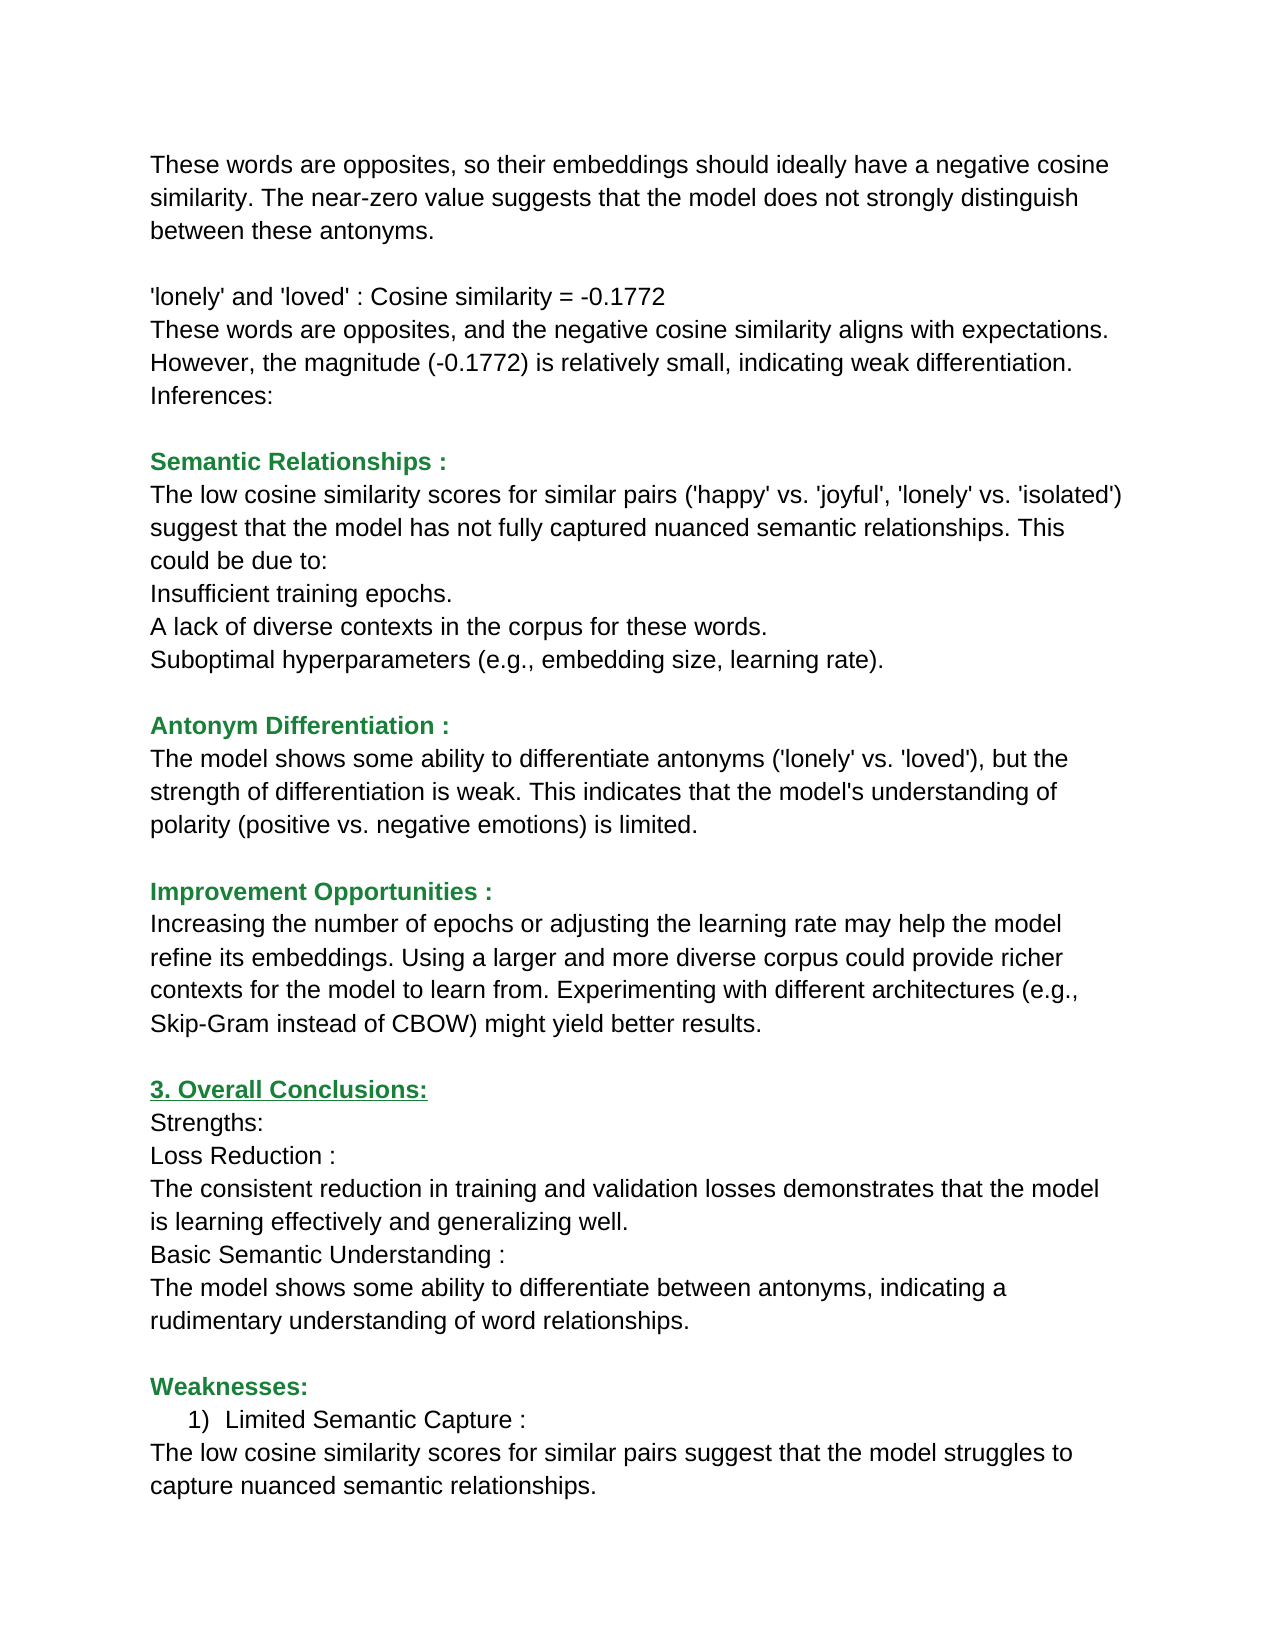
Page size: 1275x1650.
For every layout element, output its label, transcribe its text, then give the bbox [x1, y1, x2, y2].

text 'lonely' and 'loved' : Cosine similarity = -0.1772 [150, 282, 1125, 311]
text Weaknesses: [150, 1372, 1125, 1401]
text Basic Semantic Understanding : [150, 1240, 1125, 1268]
list Limited Semantic Capture : [187, 1405, 1125, 1433]
text The low cosine similarity scores for similar pairs ('happy' vs. 'joyful', 'lonely' vs. 'isolated') suggest that the model has not fully captured nuanced semantic relationships. This could be due to: [150, 480, 1125, 575]
text These words are opposites, so their embeddings should ideally have a negative cosine similarity. The near-zero value suggests that the model does not strongly distinguish between these antonyms. [150, 150, 1125, 245]
text The model shows some ability to differentiate between antonyms, indicating a rudimentary understanding of word relationships. [150, 1273, 1125, 1334]
text Suboptimal hyperparameters (e.g., embedding size, learning rate). [150, 645, 1125, 674]
text These words are opposites, and the negative cosine similarity aligns with expectations. However, the magnitude (-0.1772) is relatively small, indicating weak differentiation. [150, 315, 1125, 377]
text The consistent reduction in training and validation losses demonstrates that the model is learning effectively and generalizing well. [150, 1174, 1125, 1235]
text Antonym Differentiation : [150, 711, 1125, 740]
text Increasing the number of epochs or adjusting the learning rate may help the model refine its embeddings. Using a larger and more diverse corpus could provide richer contexts for the model to learn from. Experimenting with different architectures (e.g., Skip-Gram instead of CBOW) might yield better results. [150, 909, 1125, 1037]
text Semantic Relationships : [150, 447, 1125, 476]
text The model shows some ability to differentiate antonyms ('lonely' vs. 'loved'), but the strength of differentiation is weak. This indicates that the model's understanding of polarity (positive vs. negative emotions) is limited. [150, 744, 1125, 839]
text Insufficient training epochs. [150, 579, 1125, 608]
text Inferences: [150, 381, 1125, 410]
text Loss Reduction : [150, 1141, 1125, 1169]
text 3. Overall Conclusions: [150, 1074, 1125, 1103]
text Strengths: [150, 1108, 1125, 1136]
text A lack of diverse contexts in the corpus for these words. [150, 612, 1125, 641]
text The low cosine similarity scores for similar pairs suggest that the model struggles to capture nuanced semantic relationships. [150, 1438, 1125, 1499]
text Improvement Opportunities : [150, 876, 1125, 905]
